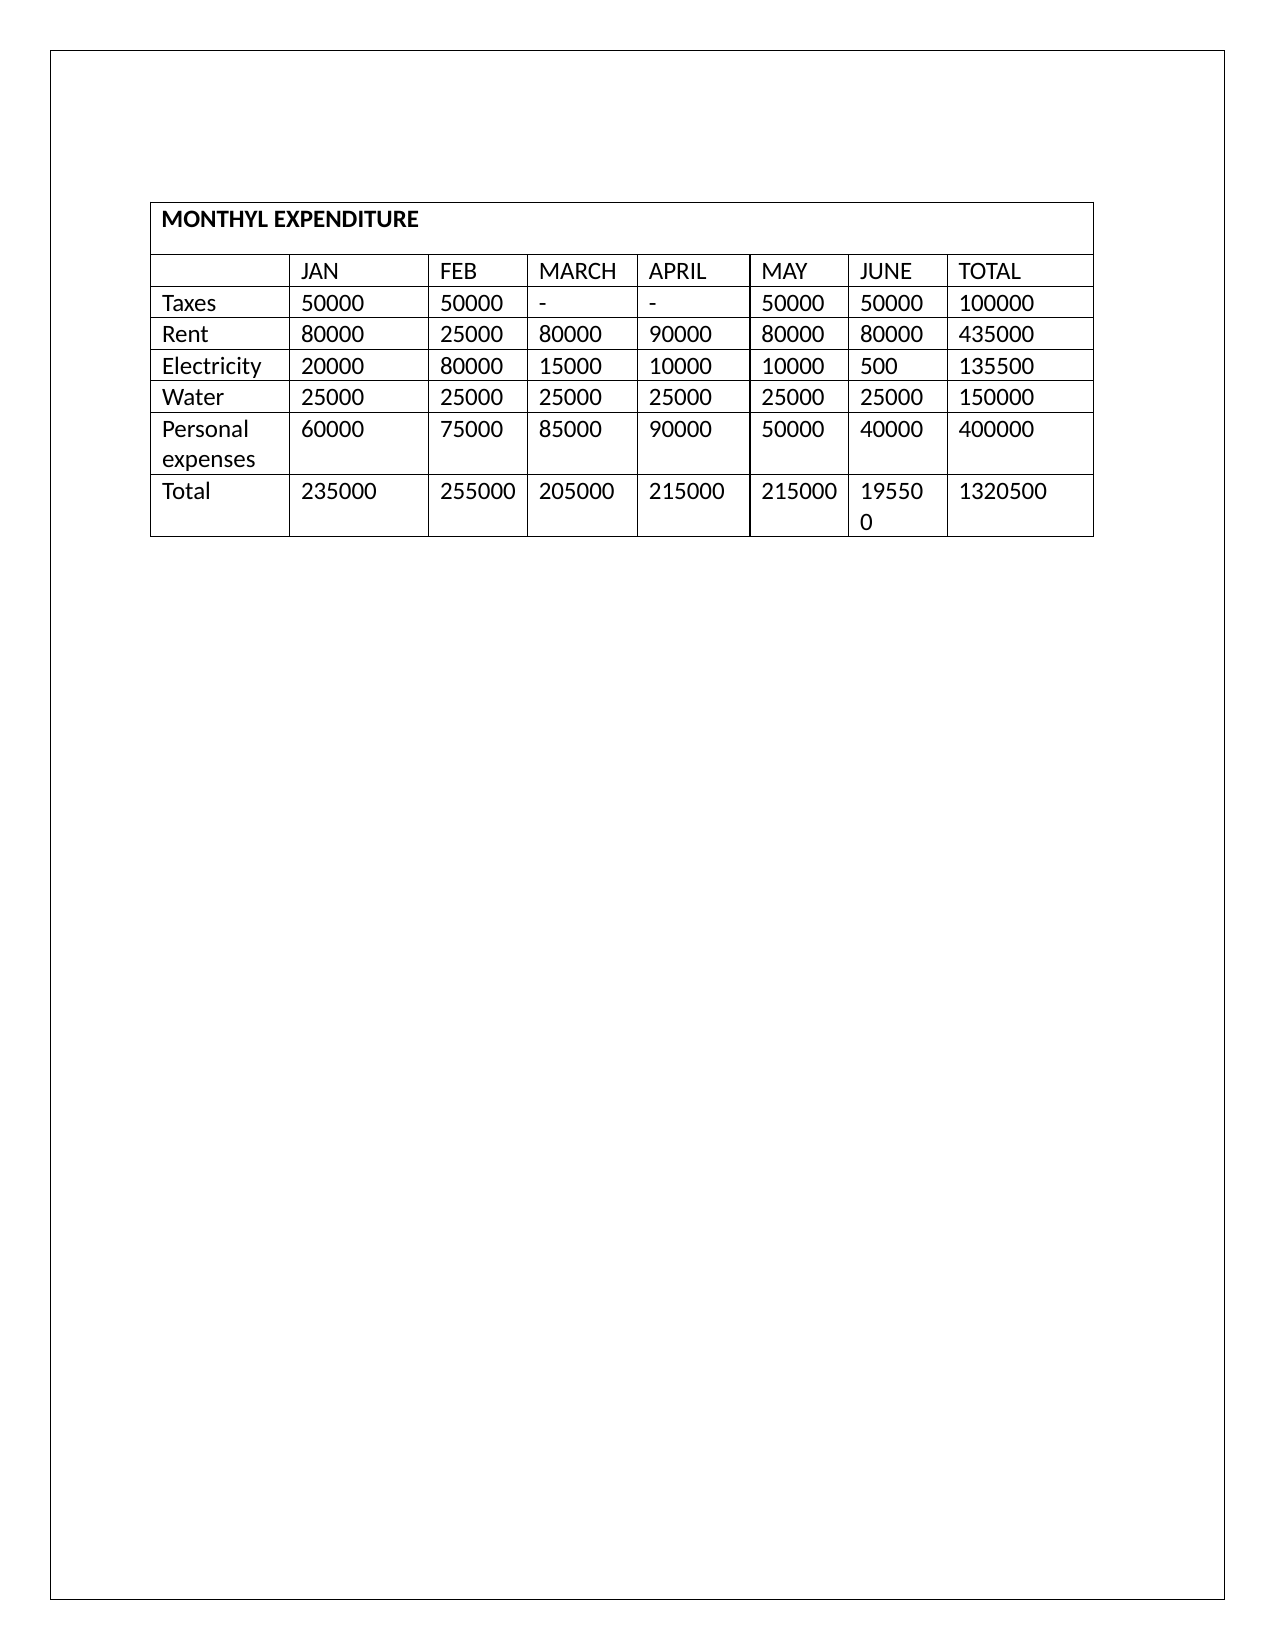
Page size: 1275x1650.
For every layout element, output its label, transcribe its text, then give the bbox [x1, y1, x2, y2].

table_cell JAN [290, 255, 428, 286]
table_cell 20000 [290, 350, 428, 380]
table_cell 90000 [638, 318, 749, 349]
table_cell 50000 [751, 287, 848, 317]
table_cell 80000 [751, 318, 848, 349]
table_cell 195500 [849, 475, 947, 536]
table_cell 40000 [849, 413, 947, 474]
table_cell 235000 [290, 475, 428, 536]
table_cell Electricity [151, 350, 289, 380]
table_cell Water [151, 381, 289, 412]
table_cell 80000 [429, 350, 527, 380]
table_cell 10000 [638, 350, 749, 380]
table_cell 150000 [948, 381, 1093, 412]
table_cell 90000 [638, 413, 749, 474]
table_cell Rent [151, 318, 289, 349]
table_cell TOTAL [948, 255, 1093, 286]
table_cell 50000 [849, 287, 947, 317]
table_cell 25000 [528, 381, 637, 412]
table_cell 50000 [751, 413, 848, 474]
table_cell Personal expenses [151, 413, 289, 474]
table_header MONTHYL EXPENDITURE [151, 203, 1093, 254]
table_cell 100000 [948, 287, 1093, 317]
table_cell - [638, 287, 749, 317]
table_cell 25000 [290, 381, 428, 412]
table_cell Taxes [151, 287, 289, 317]
table_cell 85000 [528, 413, 637, 474]
table_cell 25000 [429, 381, 527, 412]
table_cell 15000 [528, 350, 637, 380]
table_cell 60000 [290, 413, 428, 474]
table_cell 50000 [290, 287, 428, 317]
table_cell 435000 [948, 318, 1093, 349]
table_cell 80000 [290, 318, 428, 349]
table_cell 25000 [429, 318, 527, 349]
table_cell MARCH [528, 255, 637, 286]
table_cell 25000 [751, 381, 848, 412]
table_cell 75000 [429, 413, 527, 474]
table_cell 10000 [751, 350, 848, 380]
table_cell Total [151, 475, 289, 536]
table_cell 50000 [429, 287, 527, 317]
table_cell APRIL [638, 255, 749, 286]
table_cell - [528, 287, 637, 317]
table_cell 500 [849, 350, 947, 380]
table_cell MAY [751, 255, 848, 286]
table_cell 25000 [638, 381, 749, 412]
table_cell 205000 [528, 475, 637, 536]
table_cell JUNE [849, 255, 947, 286]
table_cell 215000 [638, 475, 749, 536]
table_cell 25000 [849, 381, 947, 412]
table_cell 215000 [751, 475, 848, 536]
table_cell 80000 [528, 318, 637, 349]
table_cell [151, 255, 289, 286]
table_cell 400000 [948, 413, 1093, 474]
table_cell 80000 [849, 318, 947, 349]
table_cell 255000 [429, 475, 527, 536]
table_cell 135500 [948, 350, 1093, 380]
table_cell 1320500 [948, 475, 1093, 536]
table_cell FEB [429, 255, 527, 286]
